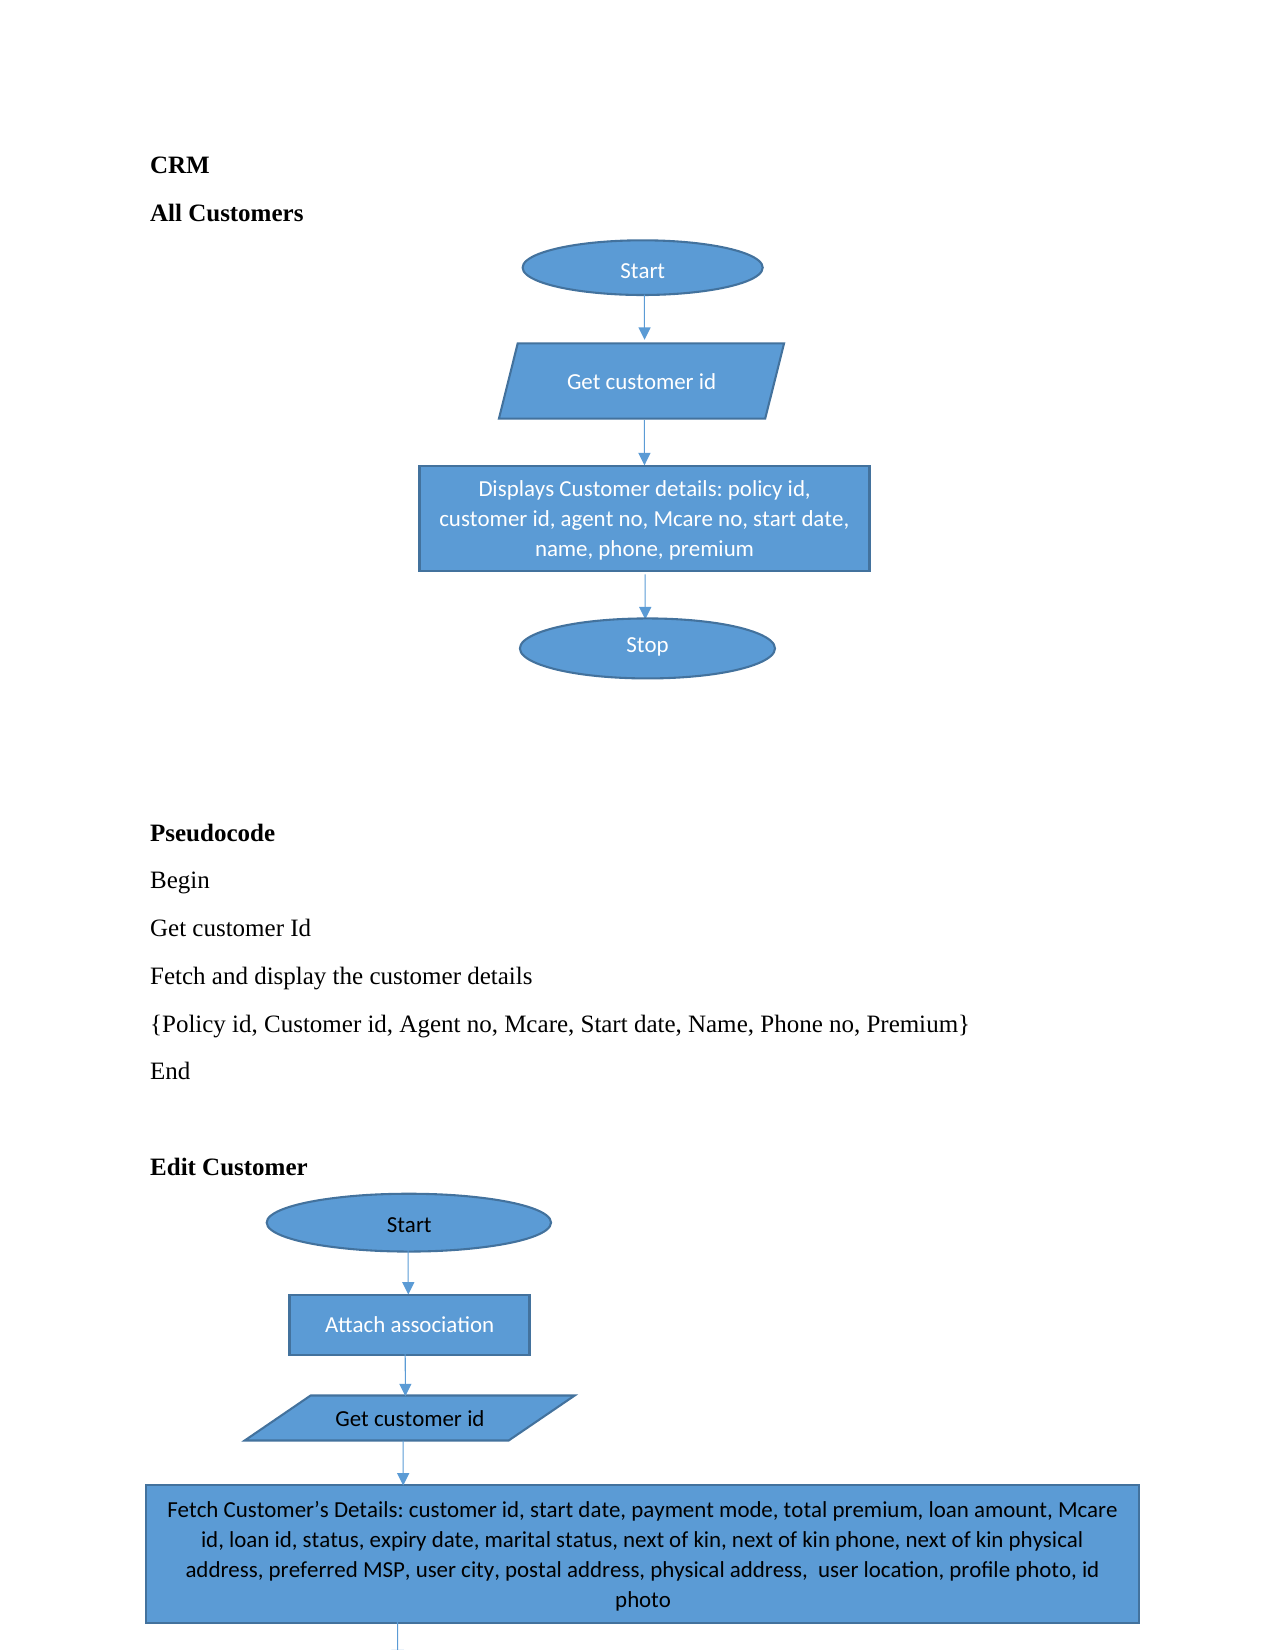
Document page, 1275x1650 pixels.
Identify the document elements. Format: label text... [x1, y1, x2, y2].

text CRM [150, 150, 1125, 179]
text Begin [150, 866, 1125, 894]
text Get customer Id [150, 913, 1125, 942]
text Edit Customer [150, 1152, 1125, 1181]
text Pseudocode [150, 818, 1125, 847]
text {Policy id, Customer id, Agent no, Mcare, Start date, Name, Phone no, Premium} [150, 1009, 1125, 1037]
text Fetch and display the customer details [150, 961, 1125, 990]
text All Customers [150, 198, 1125, 226]
text End [150, 1056, 1125, 1085]
